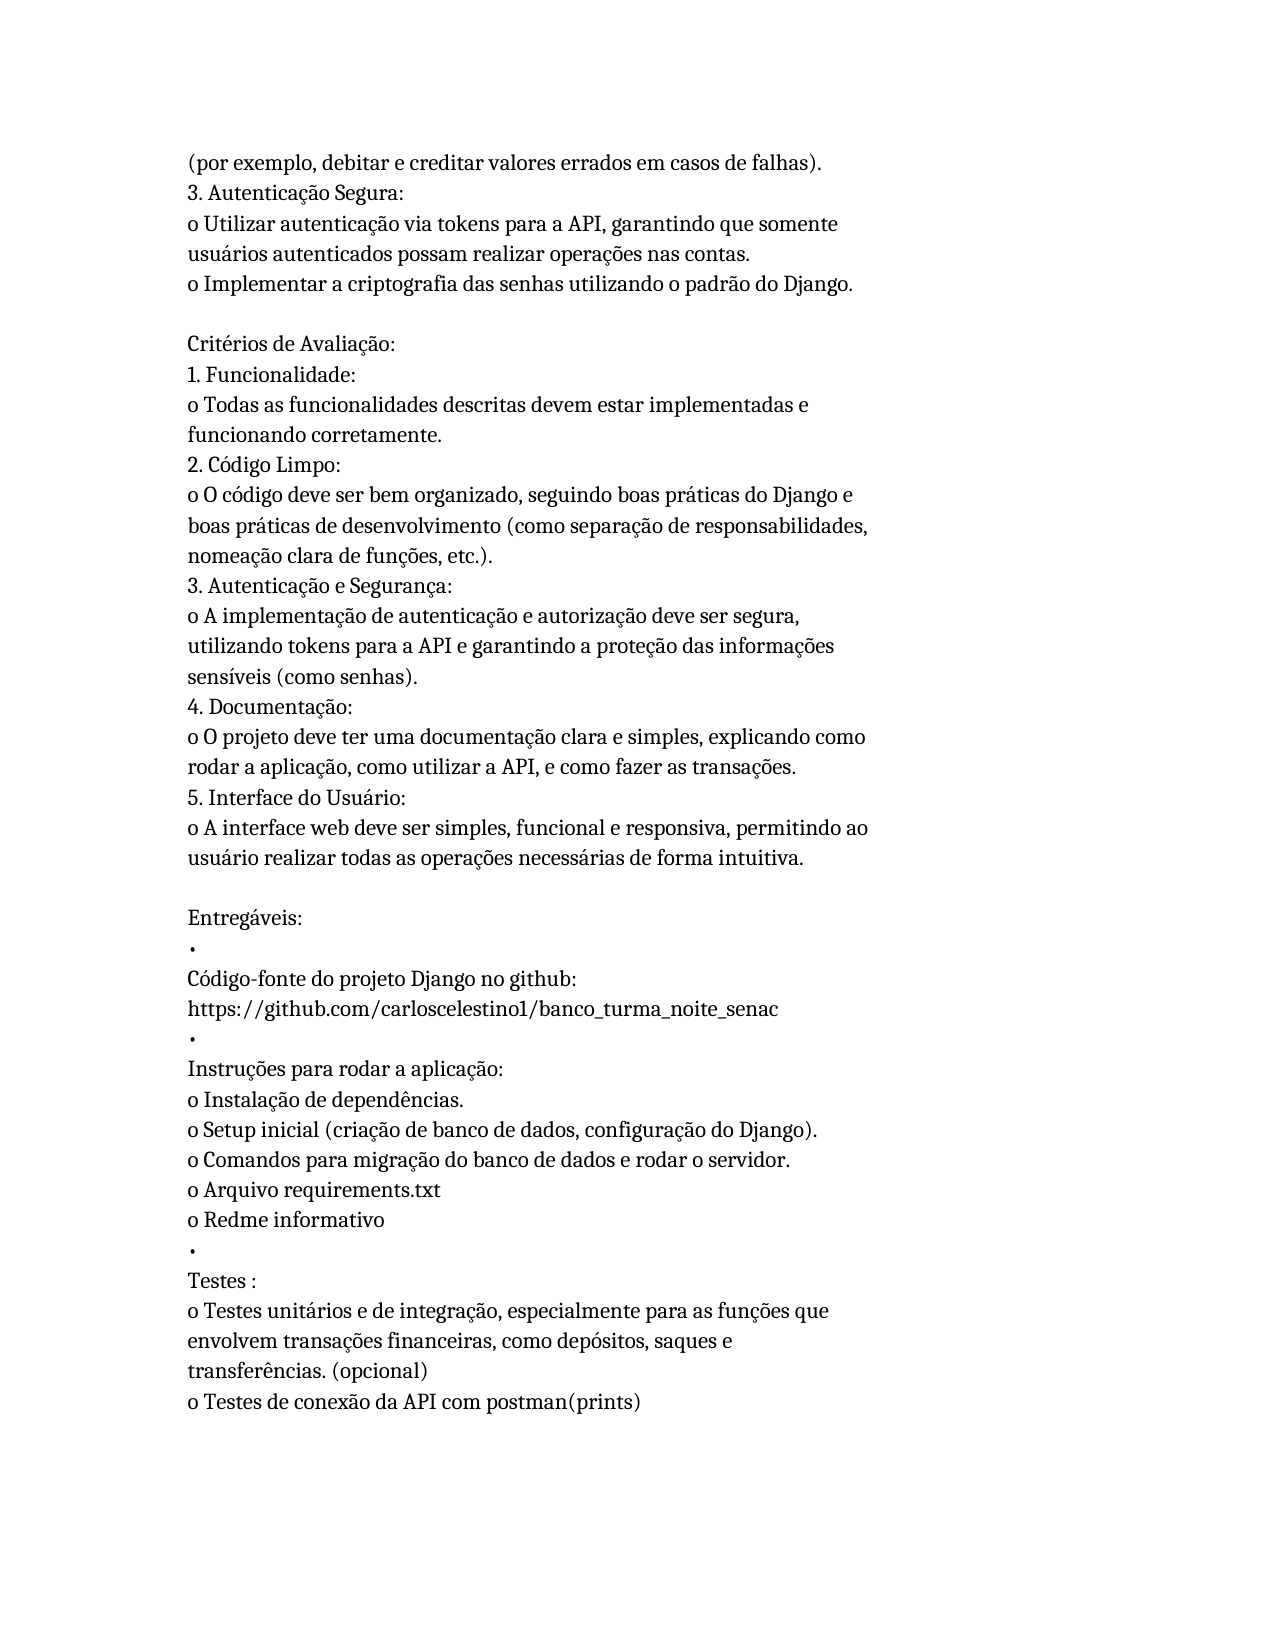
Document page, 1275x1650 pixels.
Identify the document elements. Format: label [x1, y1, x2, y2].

text [187, 150, 1087, 1445]
